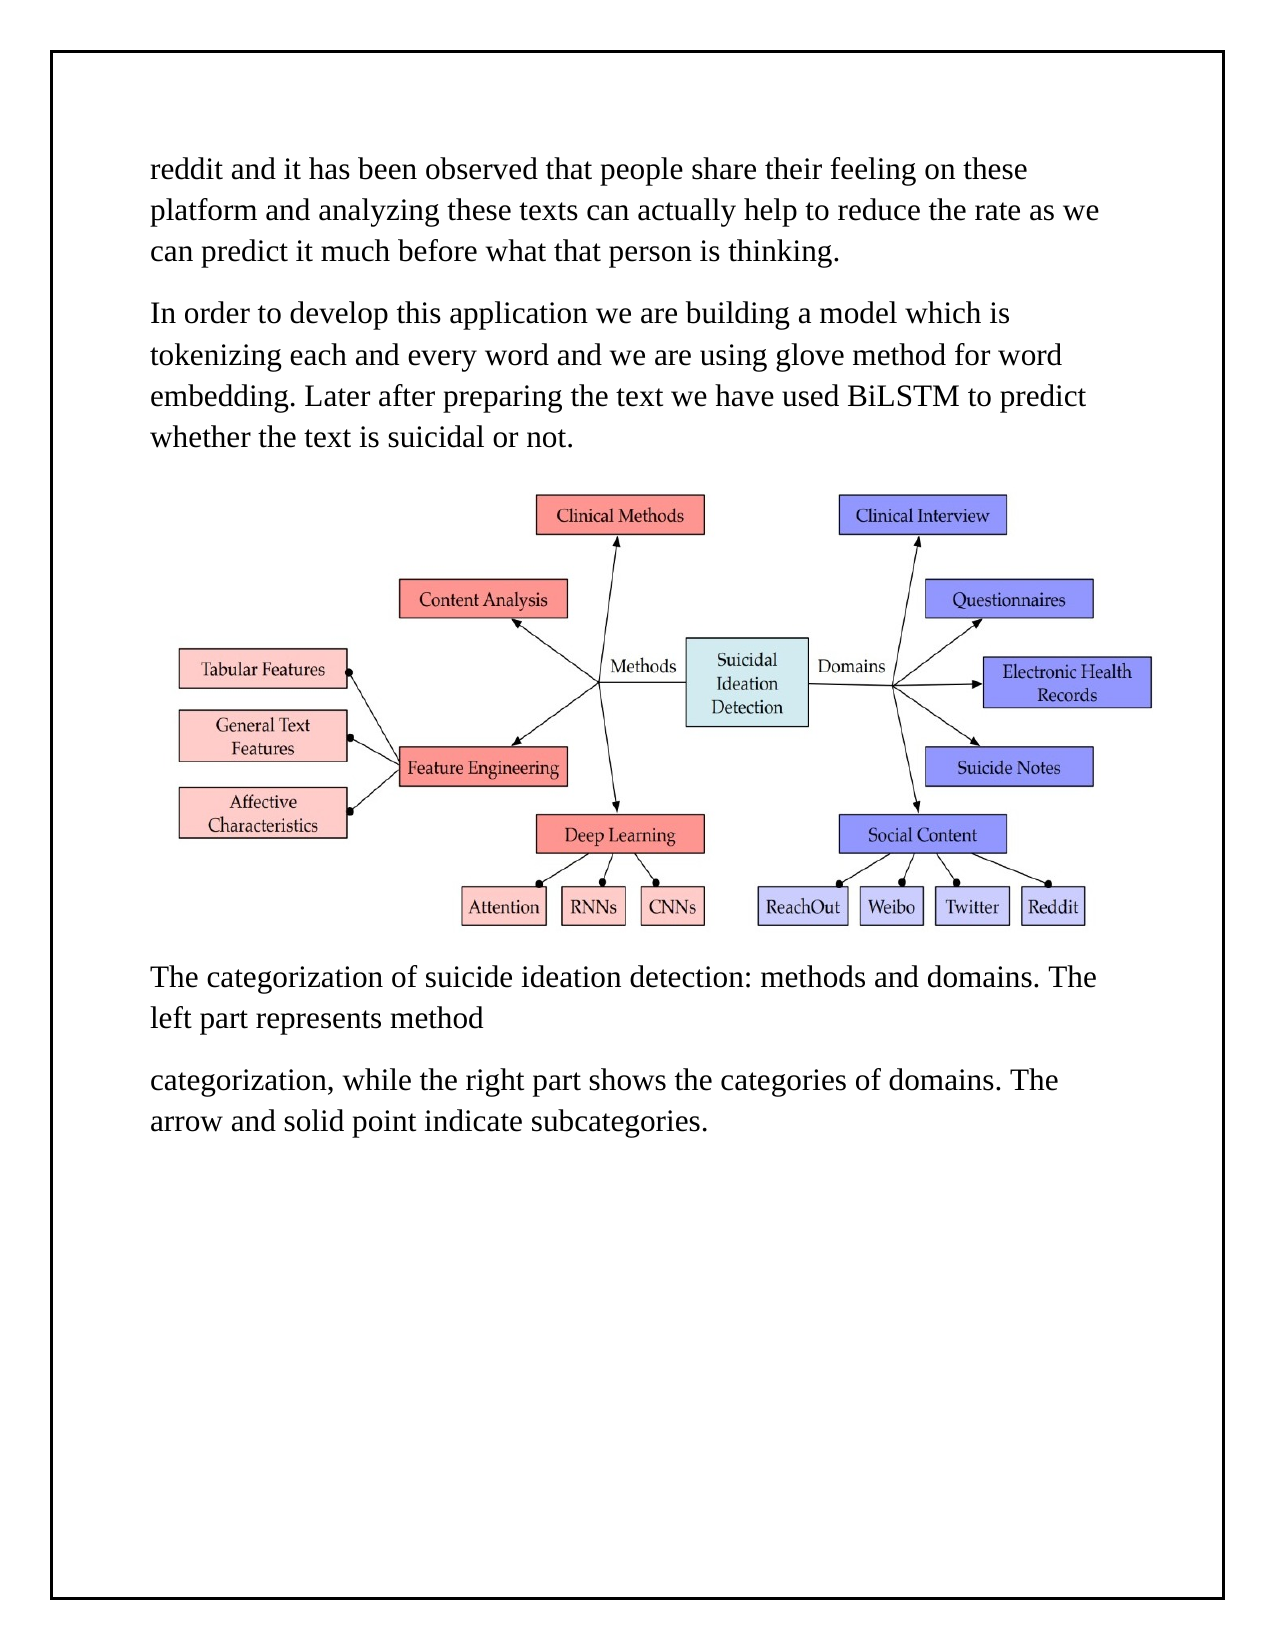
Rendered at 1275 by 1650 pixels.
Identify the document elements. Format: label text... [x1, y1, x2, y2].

text The categorization of suicide ideation detection: methods and domains. The left part represents method [150, 958, 1125, 1035]
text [150, 150, 1125, 268]
text In order to develop this application we are building a model which is tokenizing each and every word and we are using glove method for word embedding. Later after preparing the text we have used BiLSTM to predict whether the text is suicidal or not. [150, 294, 1125, 454]
picture [150, 480, 1157, 933]
text categorization, while the right part shows the categories of domains. The arrow and solid point indicate subcategories. [150, 1061, 1125, 1138]
